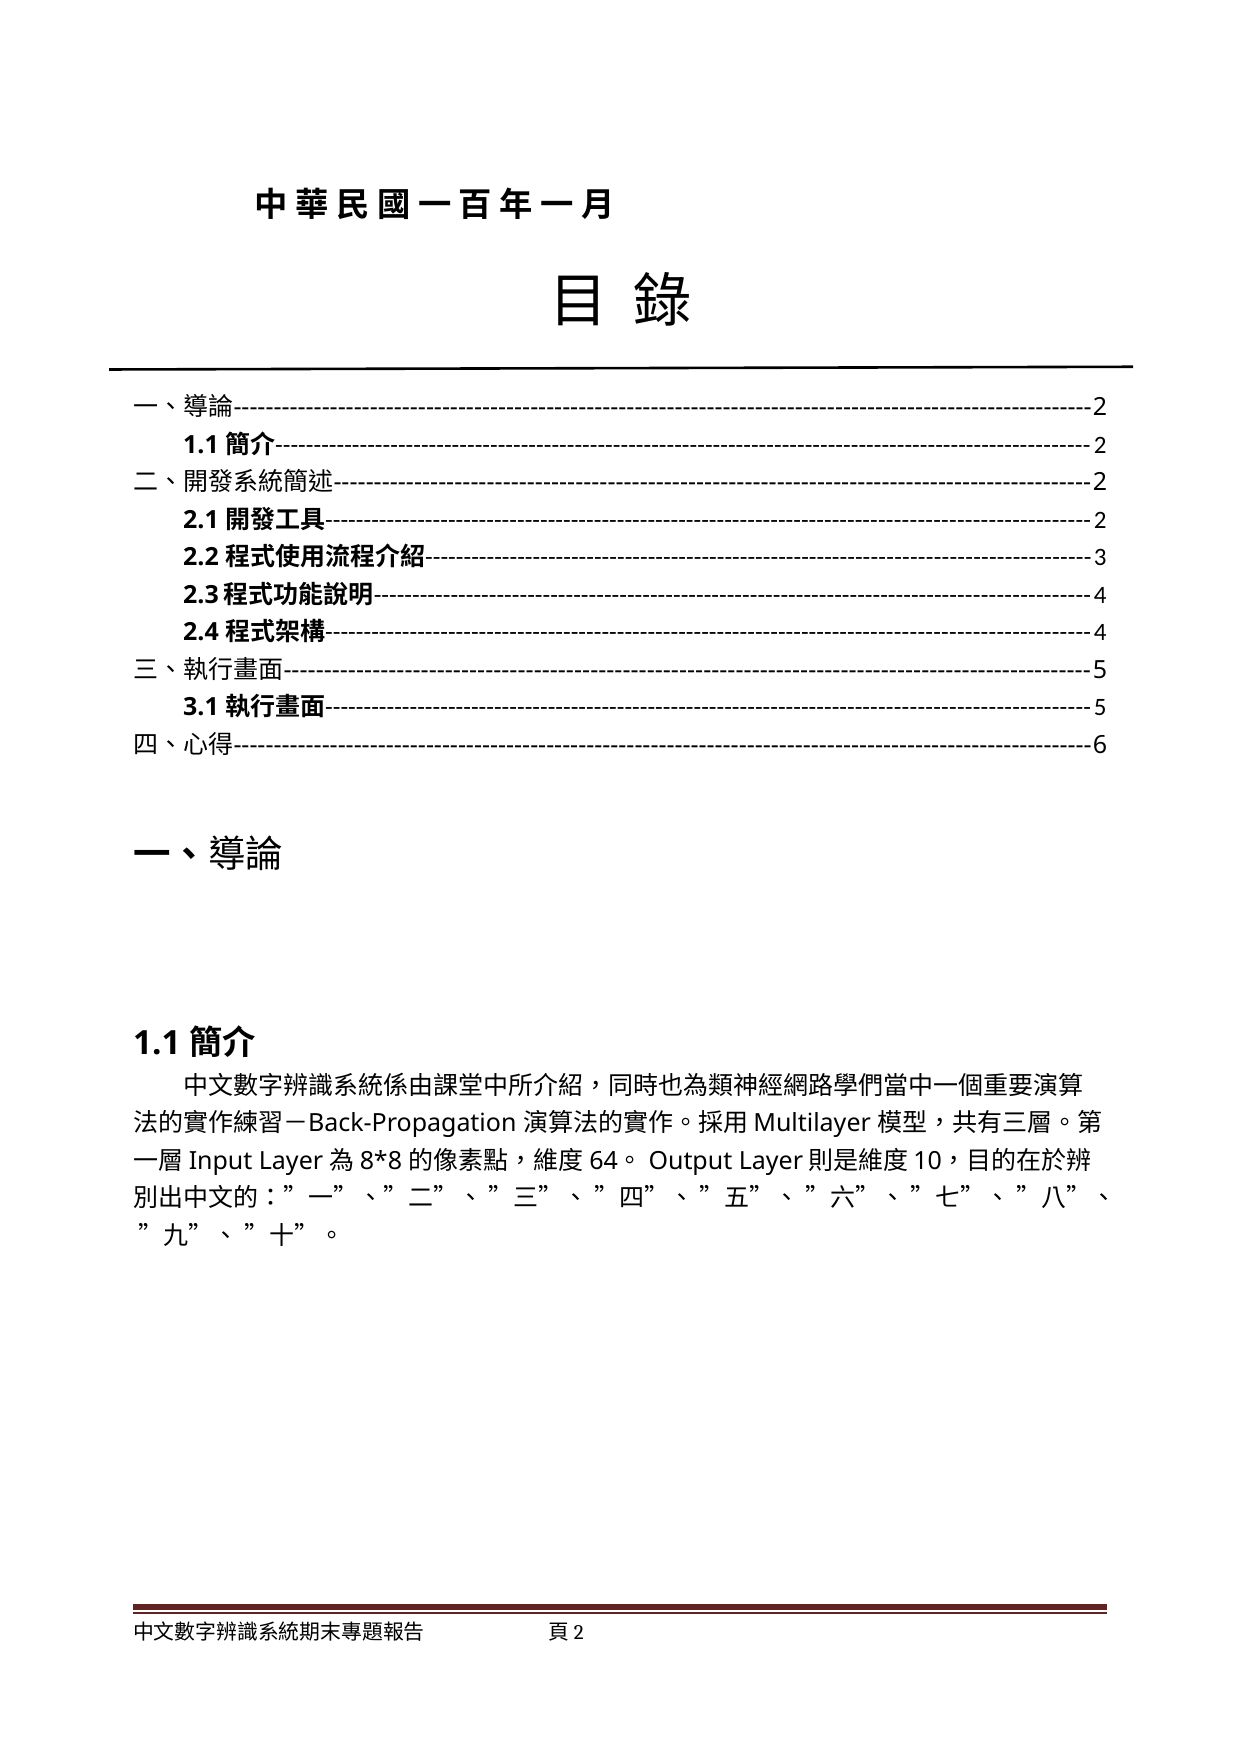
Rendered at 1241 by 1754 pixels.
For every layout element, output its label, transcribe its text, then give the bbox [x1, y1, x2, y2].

text 2.3程式功能說明 4 [183, 573, 1107, 611]
text 2.1 開發工具 2 [183, 498, 1107, 536]
text 二、開發系統簡述 2 [133, 461, 1107, 498]
subtitle 1.1 簡介 [133, 1016, 1107, 1064]
text 四、心得 6 [133, 723, 1107, 761]
subtitle 一、導論 [133, 814, 1107, 889]
text 1.1 簡介 2 [183, 423, 1107, 461]
text 一、導論 2 [133, 386, 1107, 423]
text 三、執行畫面 5 [133, 648, 1107, 686]
text 2.4 程式架構 4 [183, 611, 1107, 648]
text 2.2 程式使用流程介紹 3 [183, 536, 1107, 573]
text 3.1 執行畫面 5 [183, 686, 1107, 723]
text 中 華 民 國 一 百 年 一 月 [133, 164, 1107, 239]
text 目 錄 [133, 239, 1107, 352]
text 中文數字辨識系統係由課堂中所介紹，同時也為類神經網路學們當中一個重要演算法的實作練習－Back-Propagation 演算法的實作。採用Multilayer 模型，共有三層。第一層 Input Layer 為8*8 的像素點，維度 64。 Output Layer則是維度10，目的在於辨別出中文的：”一”、”二”、 ”三”、 ”四”、 ”五”、 ”六”、 ”七”、 ”八”、 ”九”、 ”十”。 [133, 1064, 1107, 1252]
